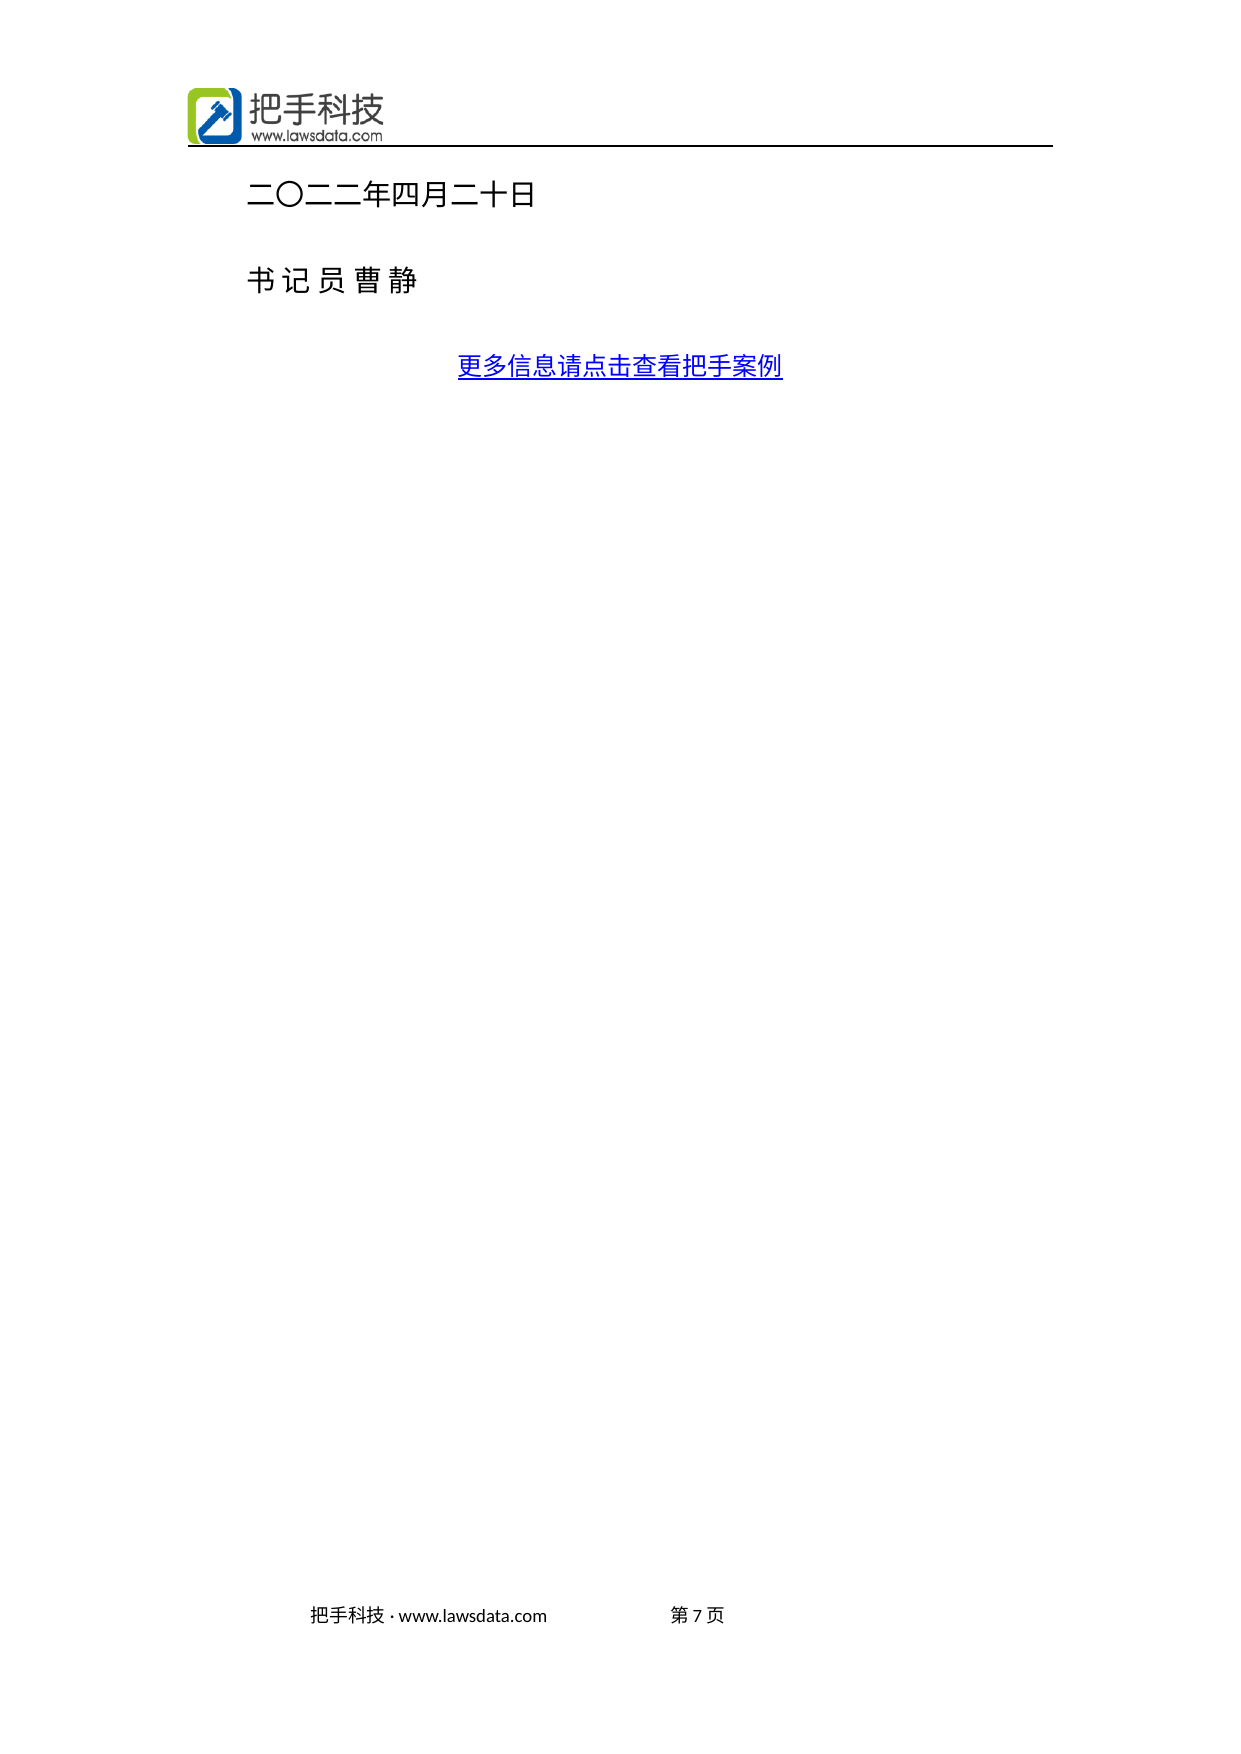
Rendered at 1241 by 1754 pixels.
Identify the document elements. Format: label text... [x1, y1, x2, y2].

text 更多信息请点击查看把手案例 [187, 332, 1053, 397]
picture [187, 88, 384, 144]
text 二〇二二年四月二十日 [187, 160, 1053, 225]
text 书 记 员 曹 静 [187, 246, 1053, 311]
